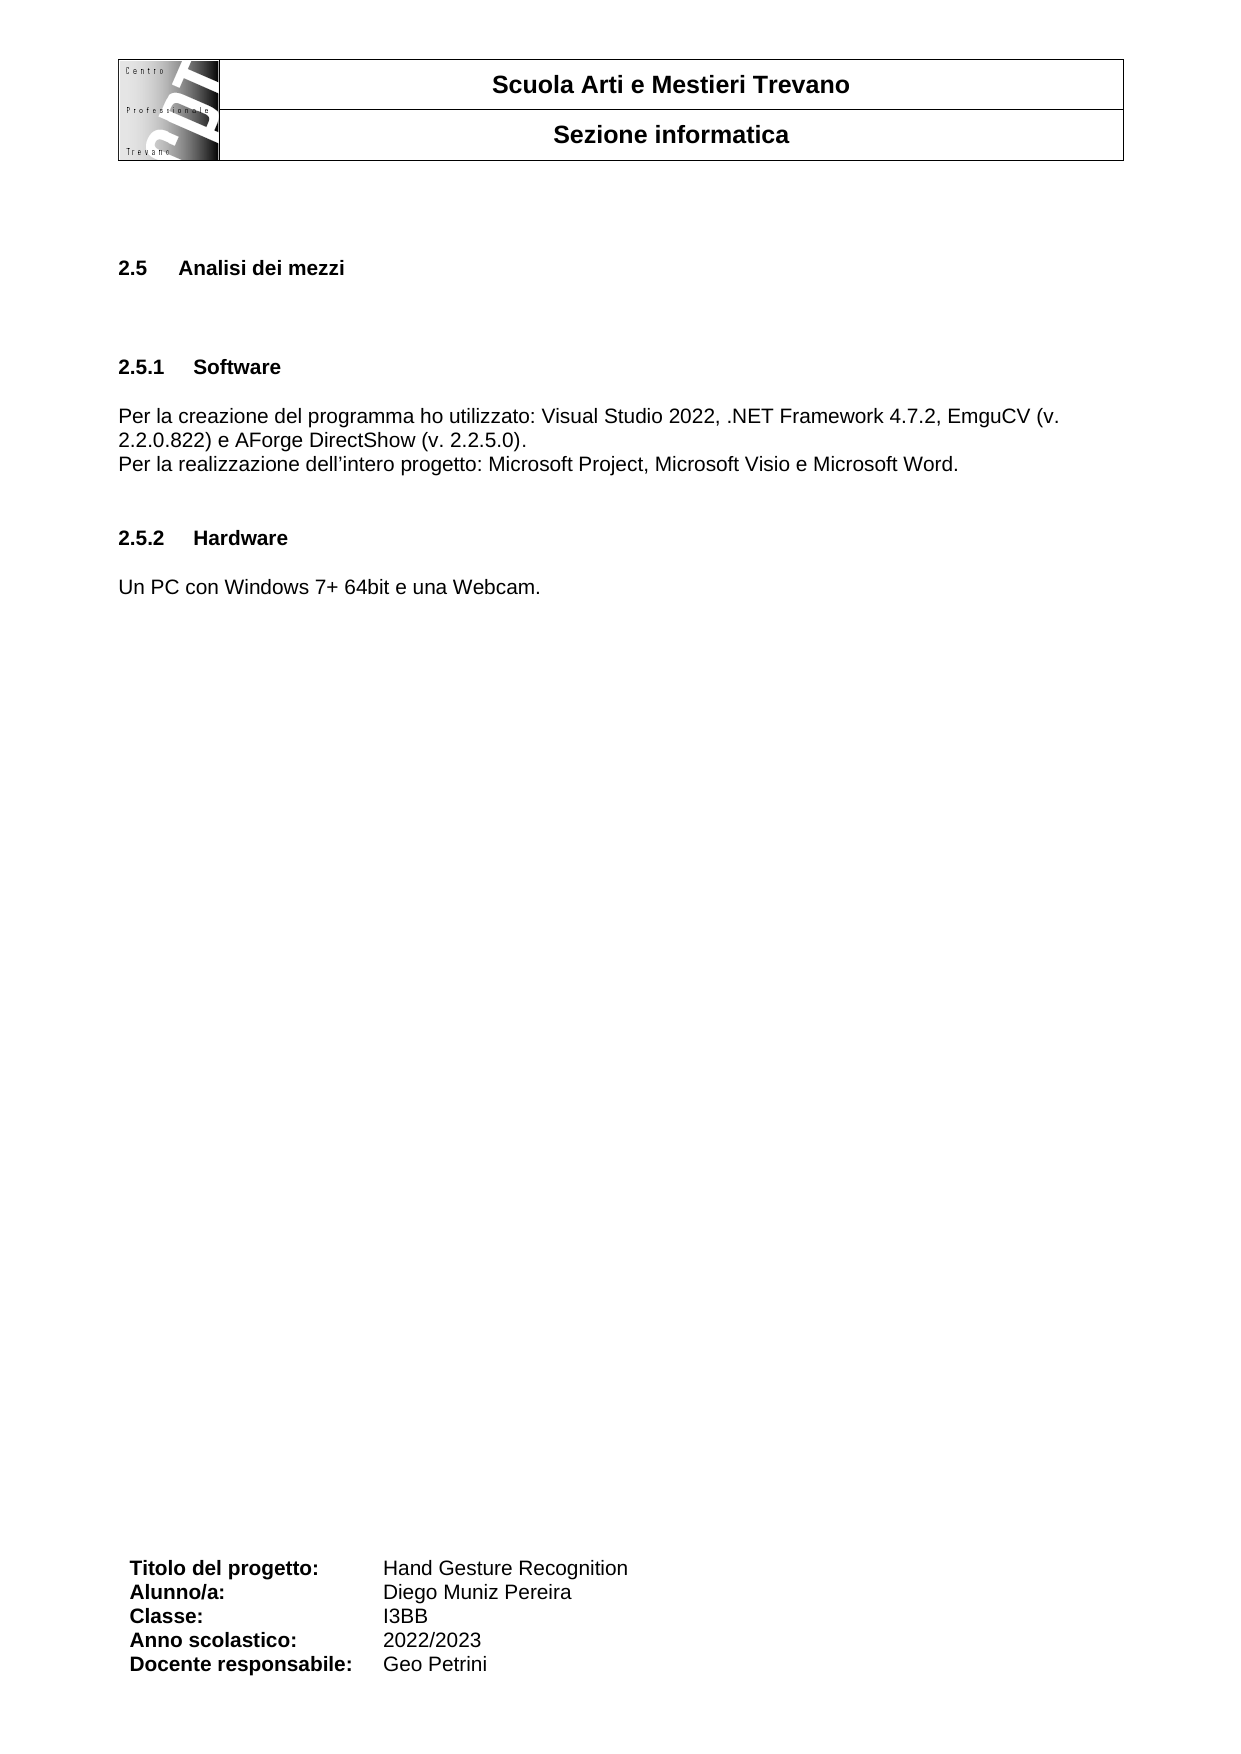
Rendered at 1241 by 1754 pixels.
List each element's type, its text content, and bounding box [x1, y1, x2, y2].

text Un PC con Windows 7+ 64bit e una Webcam. [118, 574, 1122, 598]
subtitle Software [118, 355, 1122, 379]
text Per la creazione del programma ho utilizzato: Visual Studio 2022, .NET Framework 4.7.2, EmguCV (v. 2.2.0.822) e AForge DirectShow (v. 2.2.5.0). [118, 404, 1122, 452]
subtitle Hardware [118, 526, 1122, 549]
picture [118, 60, 219, 160]
subtitle Analisi dei mezzi [118, 256, 1122, 280]
text Per la realizzazione dell’intero progetto: Microsoft Project, Microsoft Visio e Microsoft Word. [118, 452, 1122, 476]
